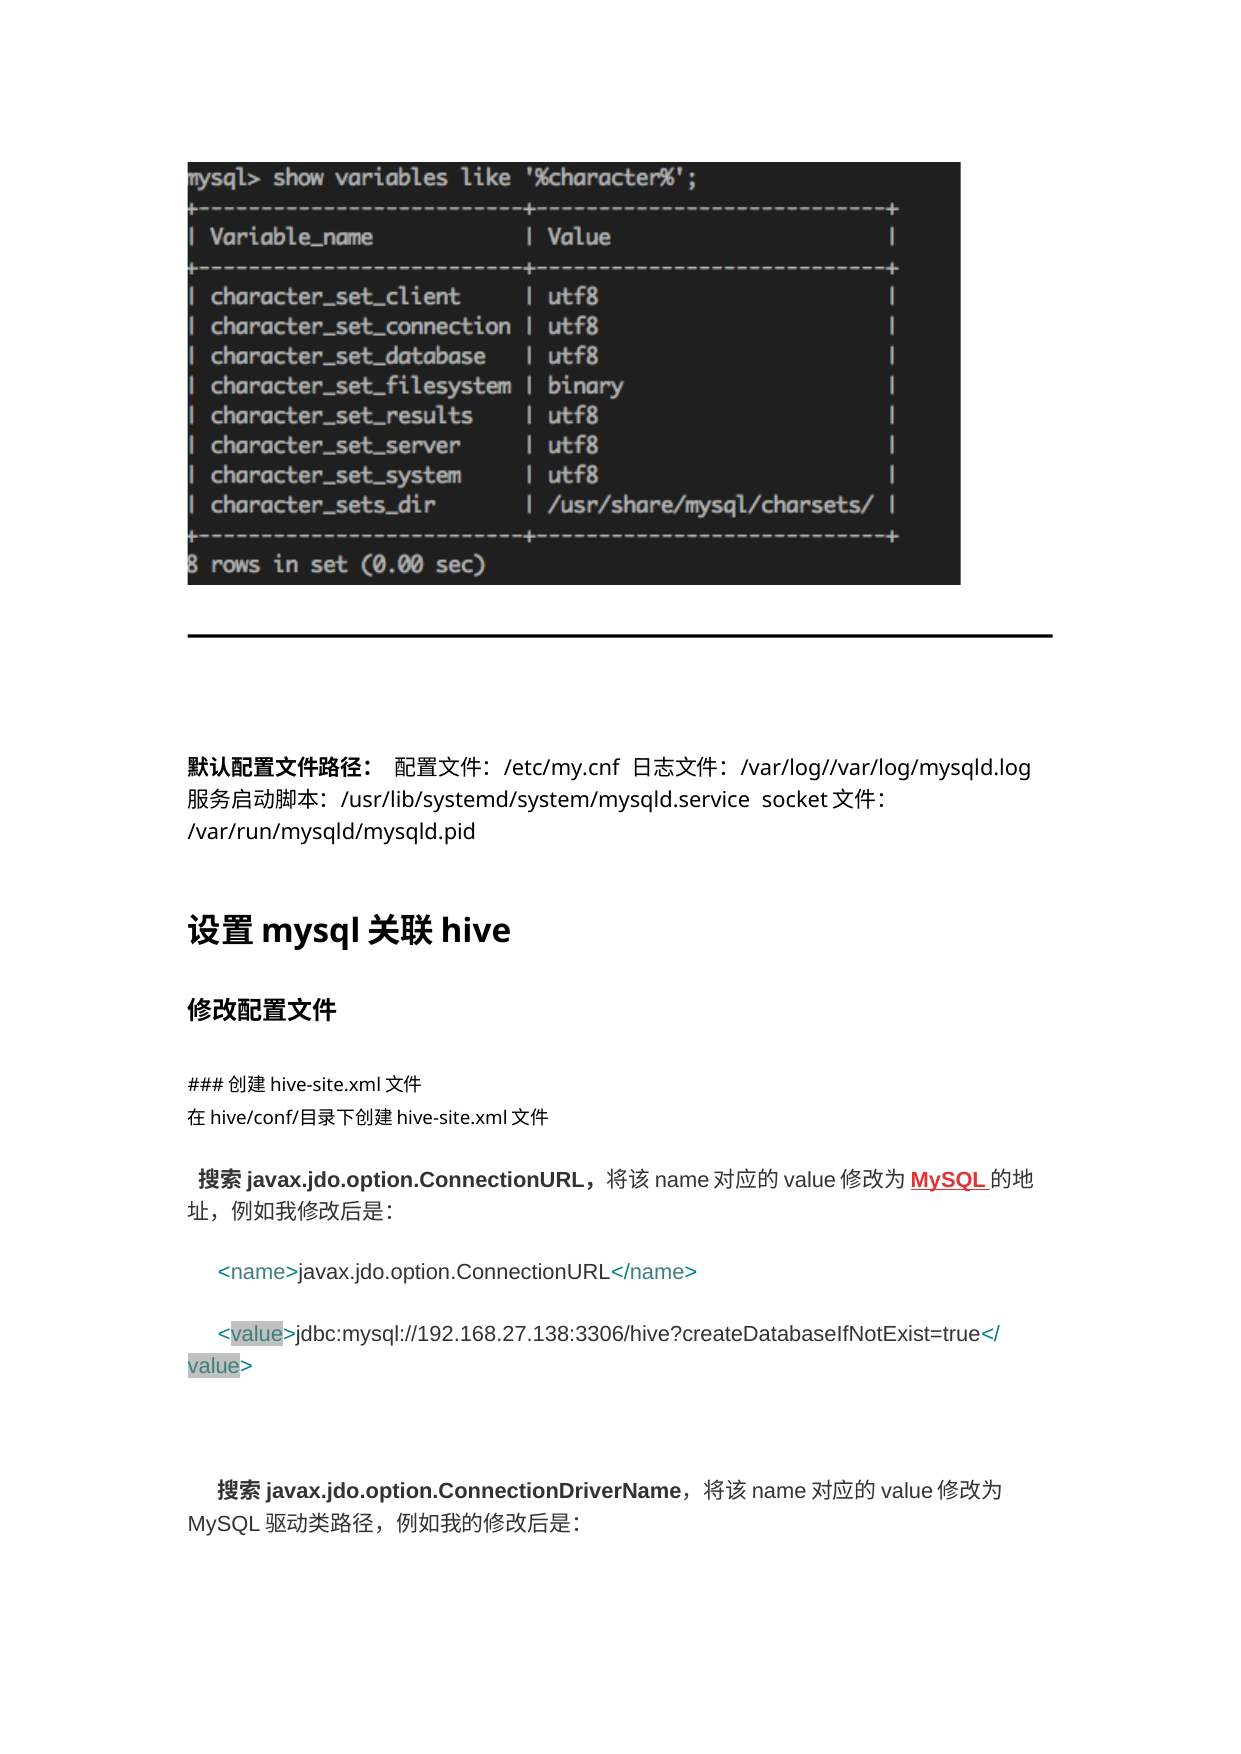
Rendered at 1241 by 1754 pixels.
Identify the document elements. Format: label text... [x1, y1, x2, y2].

text <name>javax.jdo.option.ConnectionURL</name> [187, 1256, 1053, 1288]
text <value>jdbc:mysql://192.168.27.138:3306/hive?createDatabaseIfNotExist=true</value> [187, 1317, 1053, 1382]
text ### 创建hive-site.xml文件 在hive/conf/目录下创建hive-site.xml文件 [187, 1067, 1053, 1132]
text 默认配置文件路径： 配置文件：/etc/my.cnf 日志文件：/var/log//var/log/mysqld.log 服务启动脚本：/usr/lib/systemd/system/mysqld.service socket文件：/var/run/mysqld/mysqld.pid [187, 749, 1053, 847]
picture [187, 162, 961, 585]
text 搜索javax.jdo.option.ConnectionURL，将该name对应的value修改为MySQL的地址，例如我修改后是： [187, 1161, 1053, 1226]
subtitle 设置mysql关联hive [187, 895, 1053, 960]
text 搜索javax.jdo.option.ConnectionDriverName，将该name对应的value修改为MySQL驱动类路径，例如我的修改后是： [187, 1473, 1053, 1538]
subtitle 修改配置文件 [187, 976, 1053, 1041]
